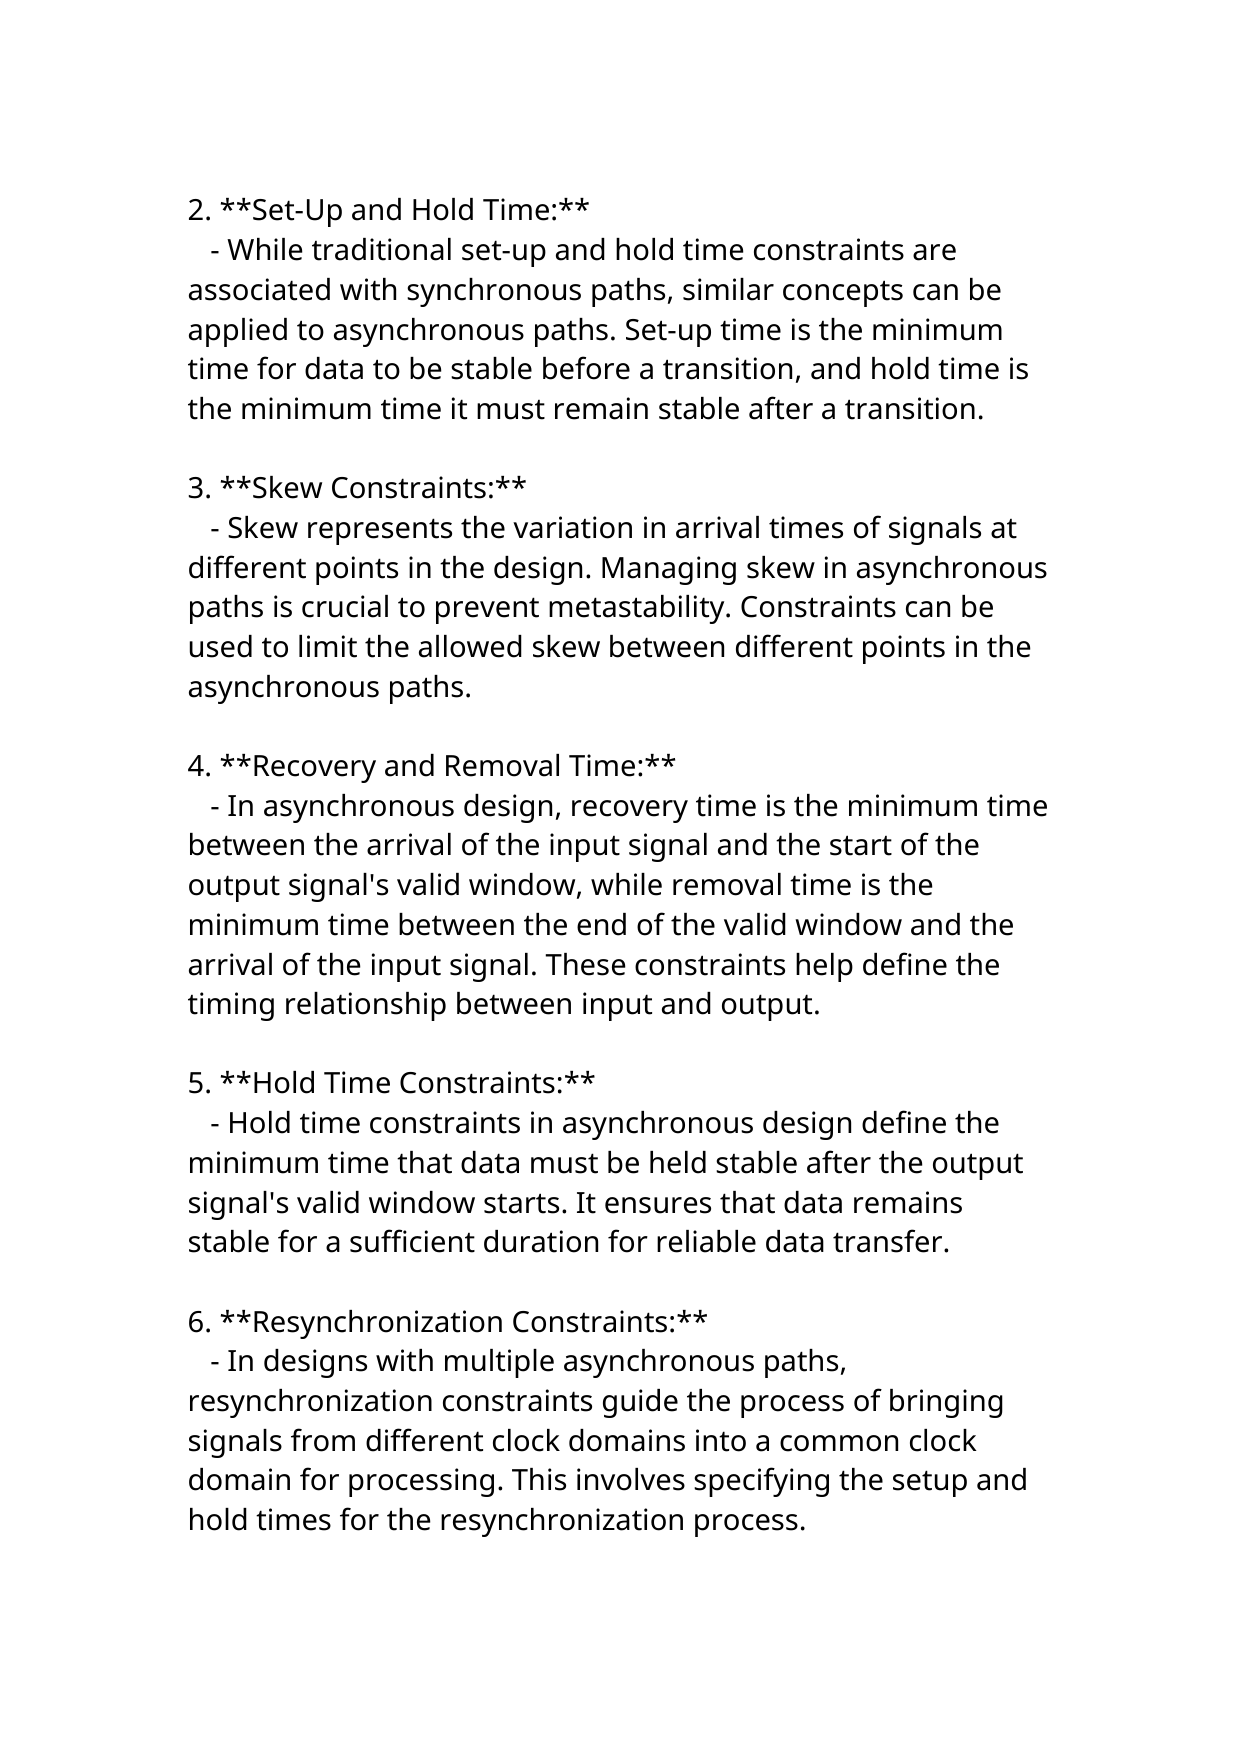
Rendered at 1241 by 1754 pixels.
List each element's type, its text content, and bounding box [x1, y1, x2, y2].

text 5. **Hold Time Constraints:** [187, 1063, 1053, 1102]
text - Skew represents the variation in arrival times of signals at different points in the design. Managing skew in asynchronous paths is crucial to prevent metastability. Constraints can be used to limit the allowed skew between different points in the asynchronous paths. [187, 507, 1053, 706]
text - Hold time constraints in asynchronous design define the minimum time that data must be held stable after the output signal's valid window starts. It ensures that data remains stable for a sufficient duration for reliable data transfer. [187, 1102, 1053, 1261]
text 2. **Set-Up and Hold Time:** [187, 190, 1053, 229]
text - While traditional set-up and hold time constraints are associated with synchronous paths, similar concepts can be applied to asynchronous paths. Set-up time is the minimum time for data to be stable before a transition, and hold time is the minimum time it must remain stable after a transition. [187, 229, 1053, 428]
text - In asynchronous design, recovery time is the minimum time between the arrival of the input signal and the start of the output signal's valid window, while removal time is the minimum time between the end of the valid window and the arrival of the input signal. These constraints help define the timing relationship between input and output. [187, 785, 1053, 1023]
text 6. **Resynchronization Constraints:** [187, 1301, 1053, 1341]
text 3. **Skew Constraints:** [187, 467, 1053, 507]
text - In designs with multiple asynchronous paths, resynchronization constraints guide the process of bringing signals from different clock domains into a common clock domain for processing. This involves specifying the setup and hold times for the resynchronization process. [187, 1341, 1053, 1539]
text 4. **Recovery and Removal Time:** [187, 745, 1053, 785]
